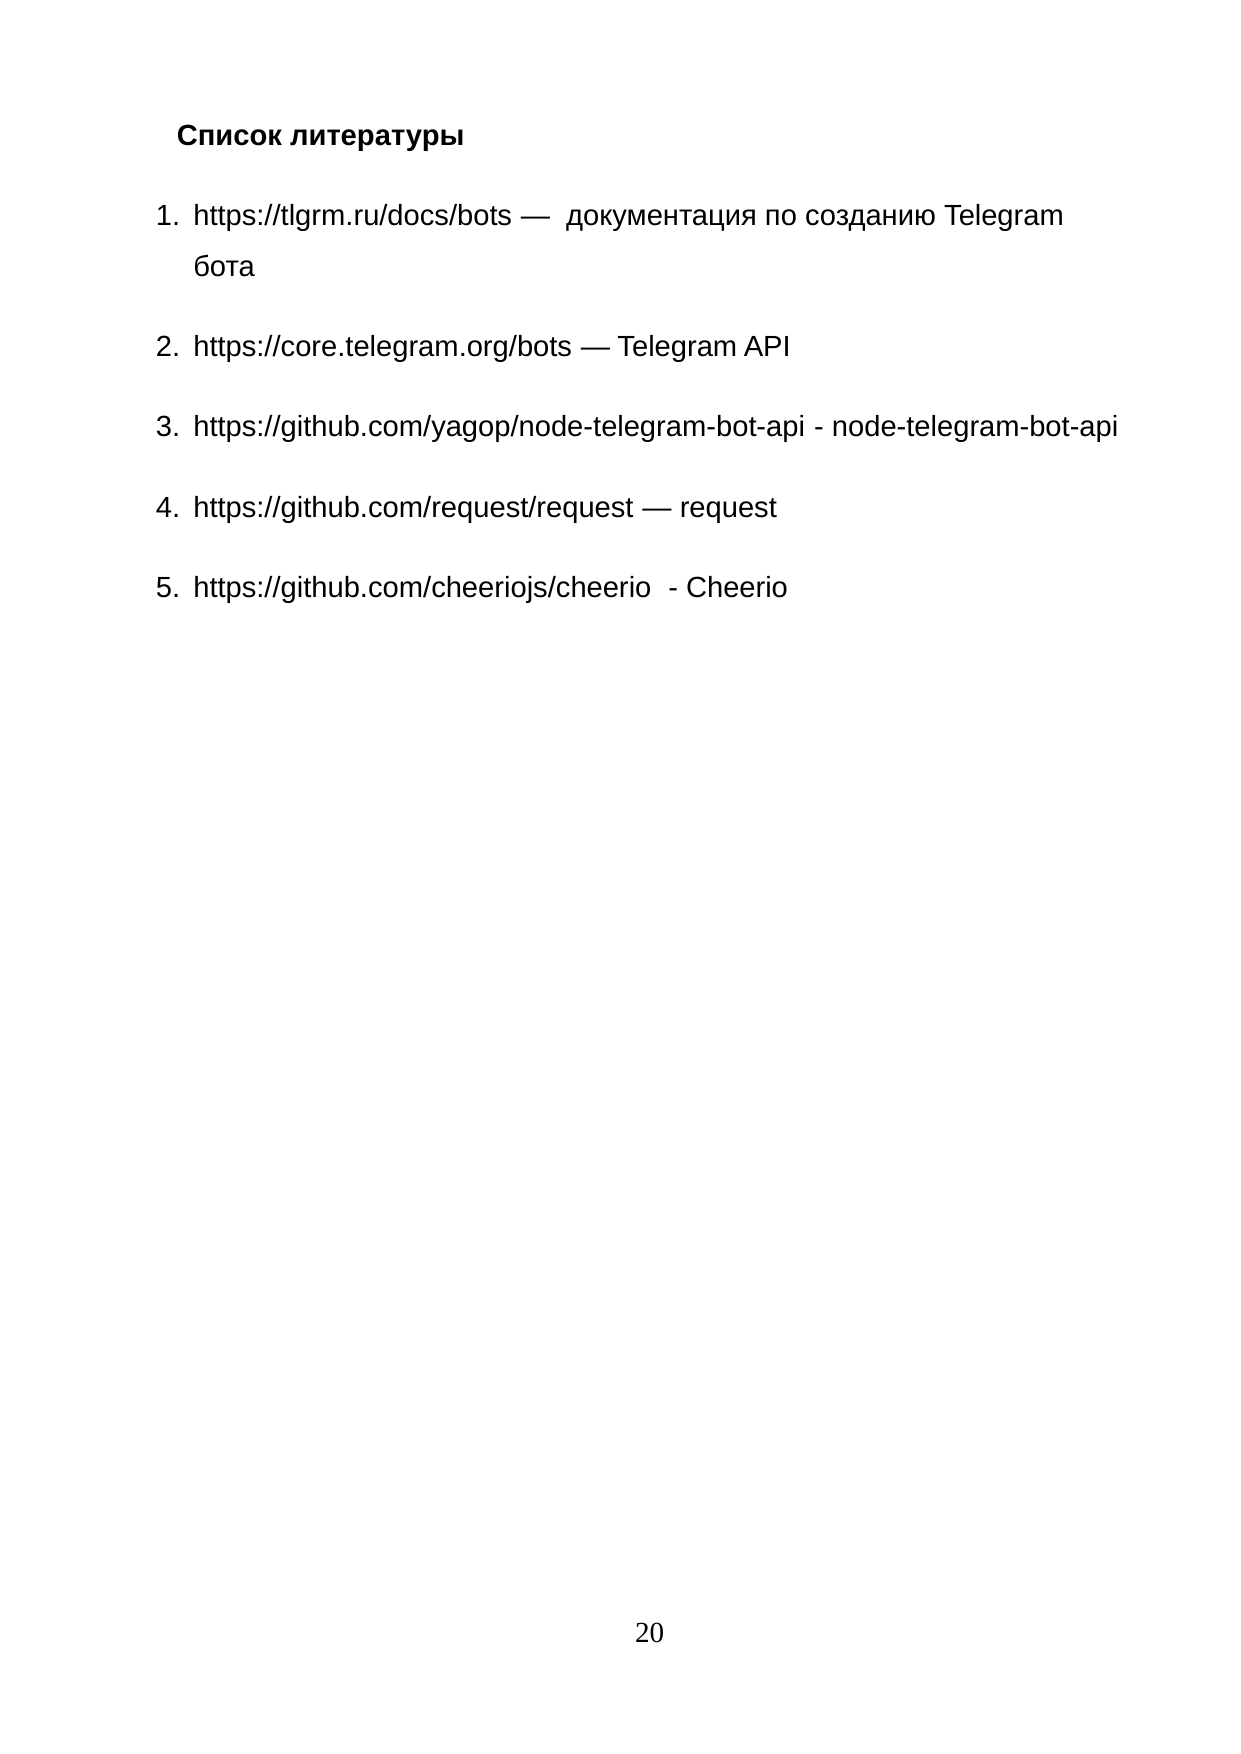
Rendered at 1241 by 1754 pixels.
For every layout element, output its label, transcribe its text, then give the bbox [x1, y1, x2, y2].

list https://github.com/request/request — request [156, 490, 1122, 523]
list https://github.com/yagop/node-telegram-bot-api - node-telegram-bot-api [156, 409, 1122, 443]
text Список литературы [118, 118, 1122, 152]
list https://tlgrm.ru/docs/bots — документация по созданию Telegram бота [156, 198, 1122, 282]
list https://github.com/cheeriojs/cheerio - Cheerio [156, 570, 1122, 603]
list https://core.telegram.org/bots — Telegram API [156, 329, 1122, 363]
